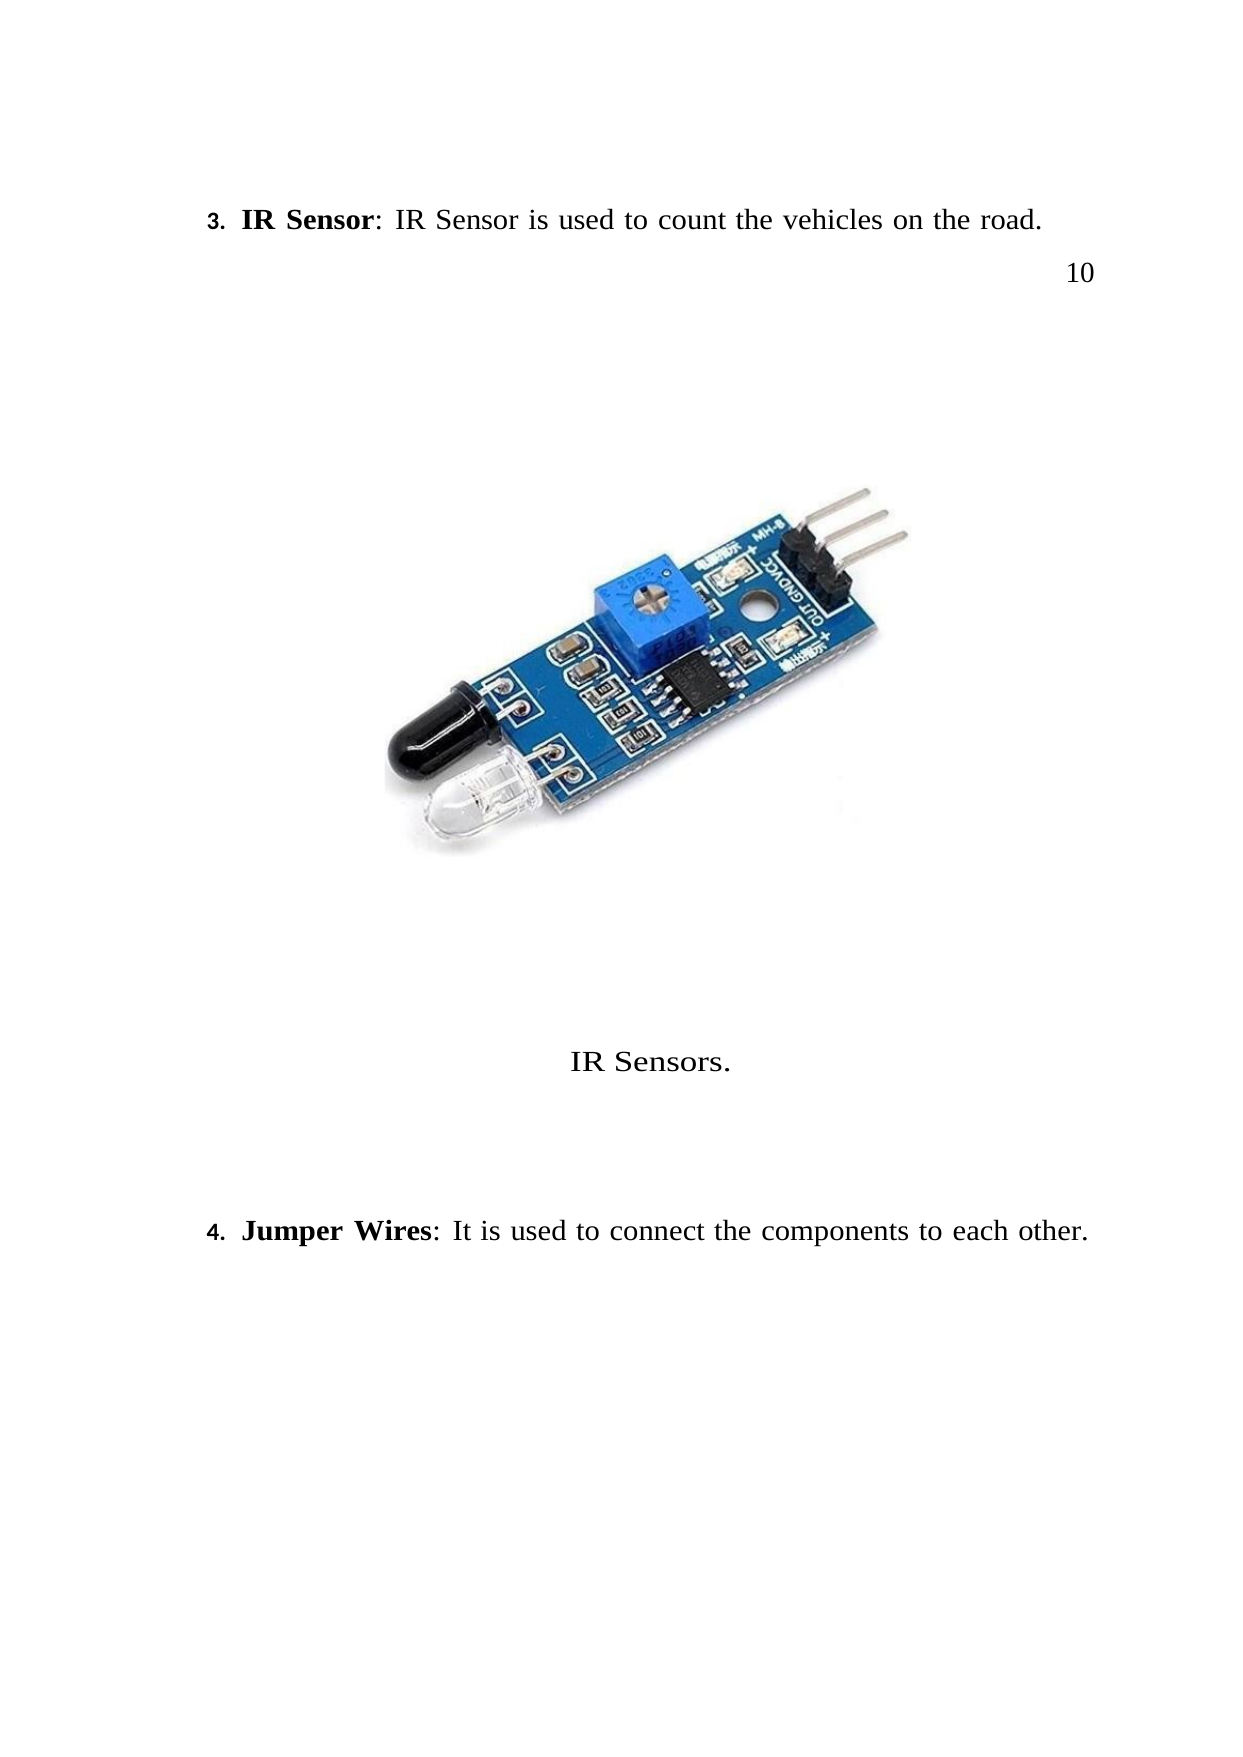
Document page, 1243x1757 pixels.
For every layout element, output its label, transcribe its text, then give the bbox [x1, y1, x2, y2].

list Jumper Wires: It is used to connect the components to each other. [206, 1213, 1109, 1247]
list IR Sensor: IR Sensor is used to count the vehicles on the road. [206, 202, 1109, 236]
text IR Sensors. [192, 1044, 1109, 1078]
text 10 [192, 255, 1109, 289]
picture [384, 485, 912, 860]
